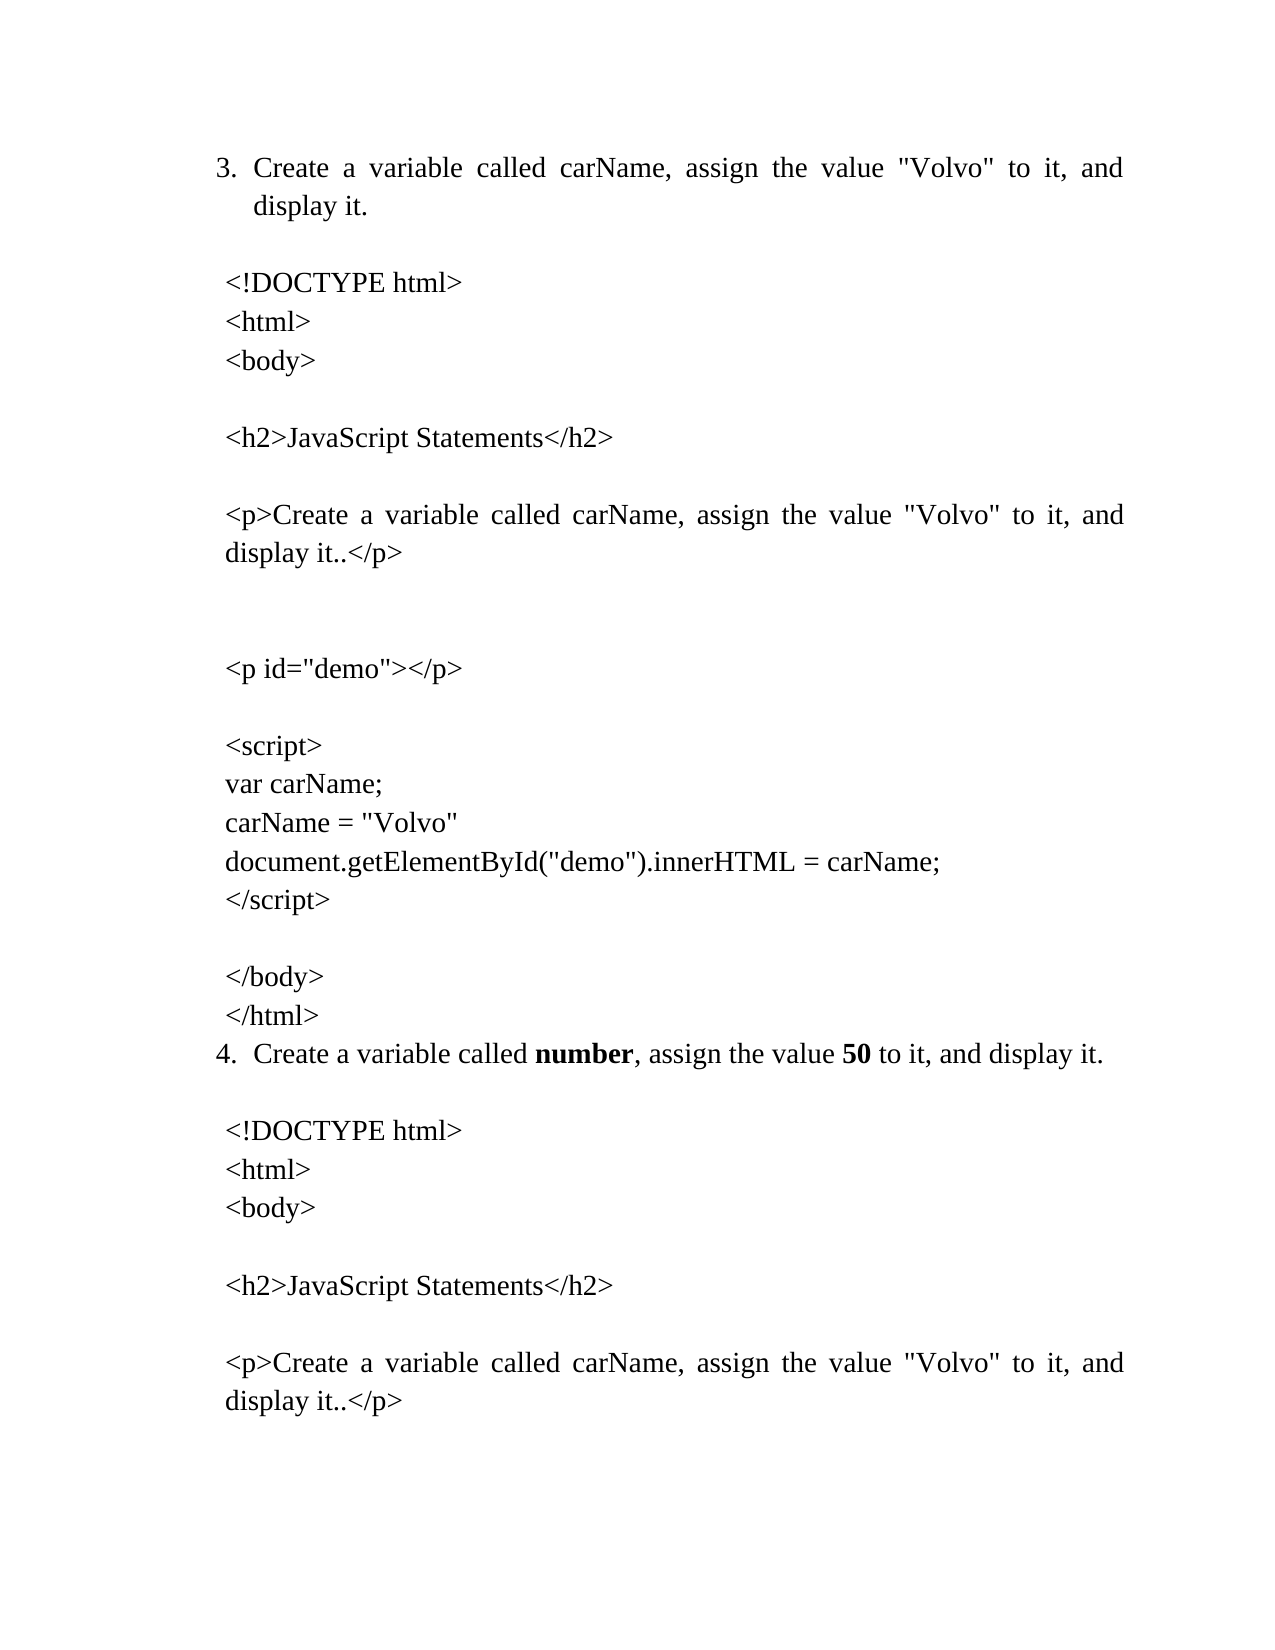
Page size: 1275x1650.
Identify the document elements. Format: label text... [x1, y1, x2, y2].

list <body> [225, 1191, 1125, 1224]
list <html> [225, 304, 1125, 338]
list <p id="demo"></p> [225, 651, 1125, 684]
list </body> [225, 959, 1125, 993]
list <html> [225, 1152, 1125, 1186]
list <!DOCTYPE html> [225, 266, 1125, 299]
list Create a variable called carName, assign the value "Volvo" to it, and display it. [216, 150, 1125, 222]
list <p>Create a variable called carName, assign the value "Volvo" to it, and display it..</p> [225, 497, 1125, 569]
list var carName; [225, 767, 1125, 800]
list document.getElementById("demo").innerHTML = carName; [225, 844, 1125, 877]
list <p>Create a variable called carName, assign the value "Volvo" to it, and display it..</p> [225, 1345, 1125, 1417]
list <h2>JavaScript Statements</h2> [225, 1268, 1125, 1301]
list <h2>JavaScript Statements</h2> [225, 420, 1125, 453]
list <body> [225, 343, 1125, 376]
list </html> [225, 998, 1125, 1031]
list <!DOCTYPE html> [225, 1113, 1125, 1147]
list <script> [225, 728, 1125, 762]
list </script> [225, 882, 1125, 916]
list Create a variable called number, assign the value 50 to it, and display it. [216, 1036, 1125, 1070]
list carName = "Volvo" [225, 805, 1125, 839]
